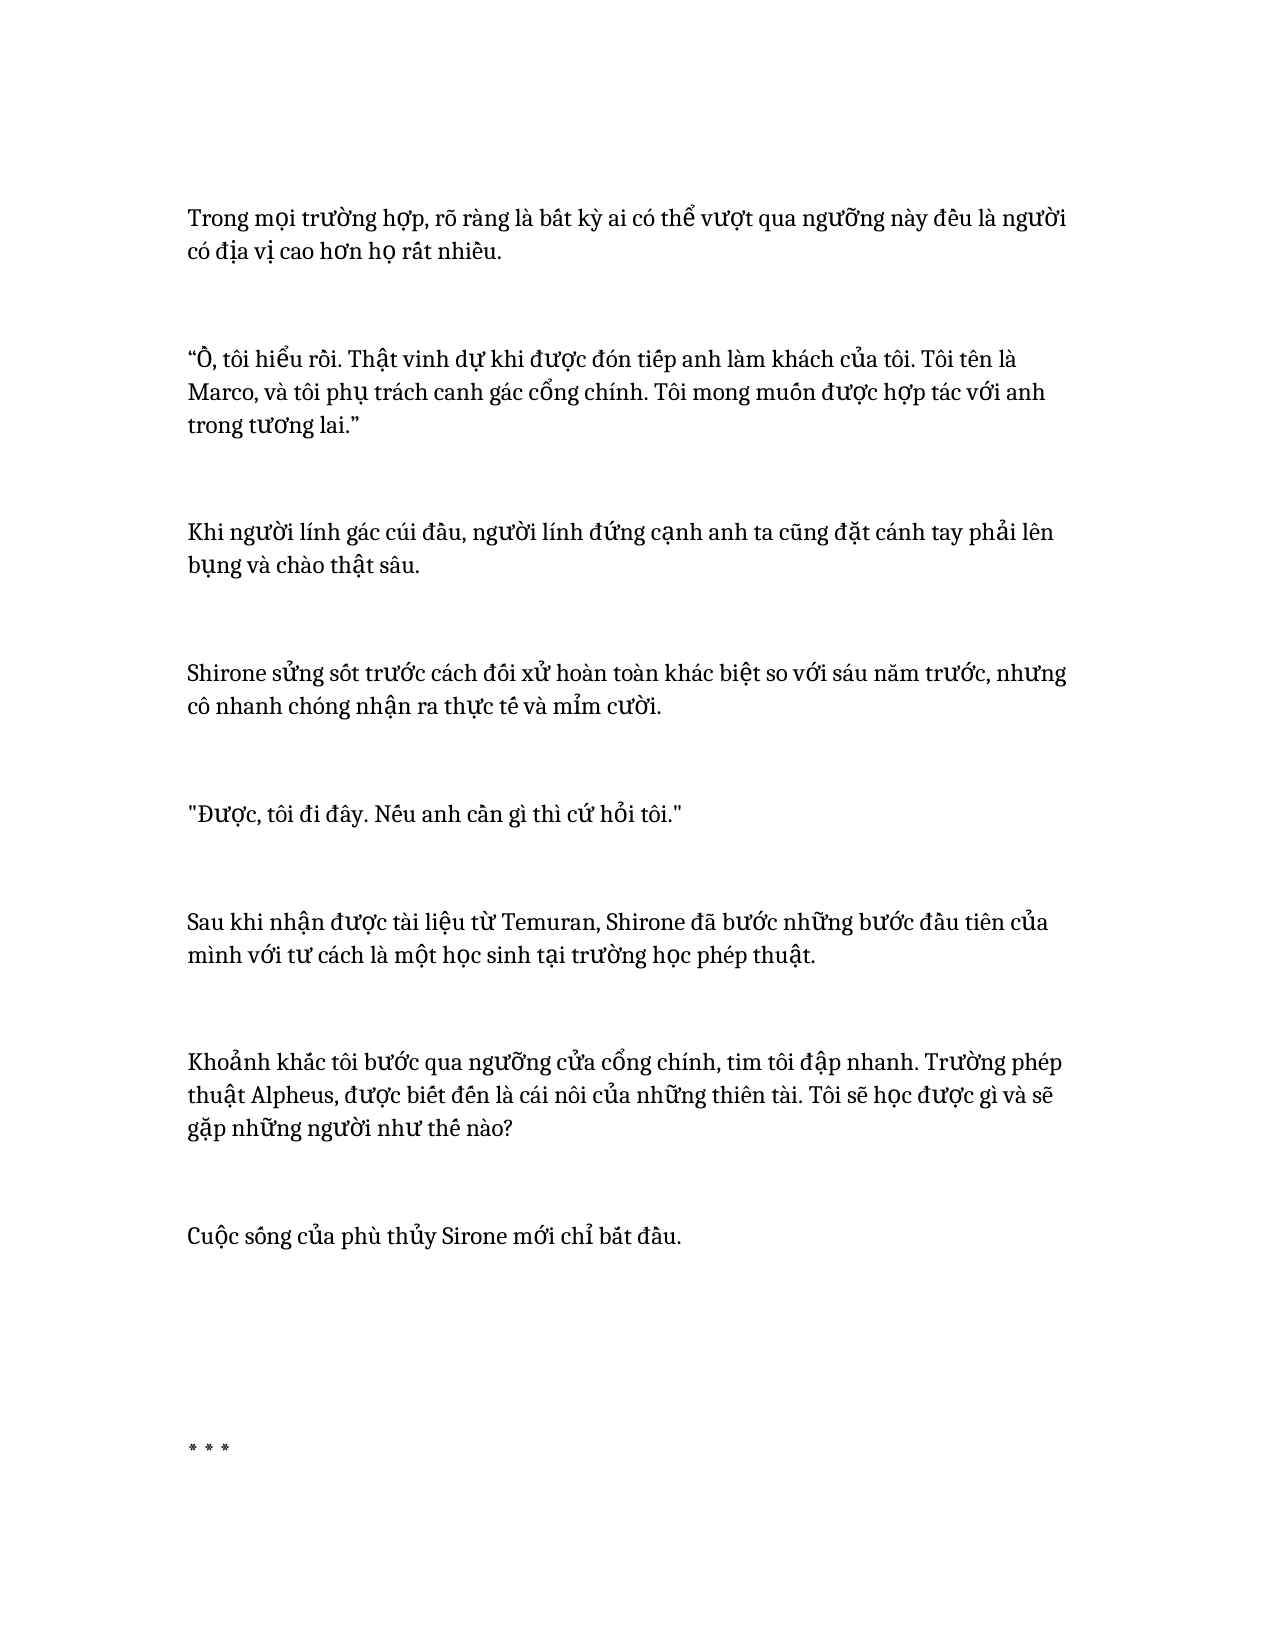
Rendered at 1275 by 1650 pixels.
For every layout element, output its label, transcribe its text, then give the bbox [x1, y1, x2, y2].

text Cuộc sống của phù thủy Sirone mới chỉ bắt đầu. [187, 1222, 1087, 1251]
text “Ồ, tôi hiểu rồi. Thật vinh dự khi được đón tiếp anh làm khách của tôi. Tôi tên là Marco, và tôi phụ trách canh gác cổng chính. Tôi mong muốn được hợp tác với anh trong tương lai.” [187, 344, 1087, 439]
text Sau khi nhận được tài liệu từ Temuran, Shirone đã bước những bước đầu tiên của mình với tư cách là một học sinh tại trường học phép thuật. [187, 907, 1087, 969]
text Khi người lính gác cúi đầu, người lính đứng cạnh anh ta cũng đặt cánh tay phải lên bụng và chào thật sâu. [187, 518, 1087, 580]
text Khoảnh khắc tôi bước qua ngưỡng cửa cổng chính, tim tôi đập nhanh. Trường phép thuật Alpheus, được biết đến là cái nôi của những thiên tài. Tôi sẽ học được gì và sẽ gặp những người như thế nào? [187, 1048, 1087, 1143]
text Shirone sửng sốt trước cách đối xử hoàn toàn khác biệt so với sáu năm trước, nhưng cô nhanh chóng nhận ra thực tế và mỉm cười. [187, 659, 1087, 721]
text * * * [187, 1437, 1087, 1466]
text Trong mọi trường hợp, rõ ràng là bất kỳ ai có thể vượt qua ngưỡng này đều là người có địa vị cao hơn họ rất nhiều. [187, 204, 1087, 266]
text "Được, tôi đi đây. Nếu anh cần gì thì cứ hỏi tôi." [187, 800, 1087, 828]
